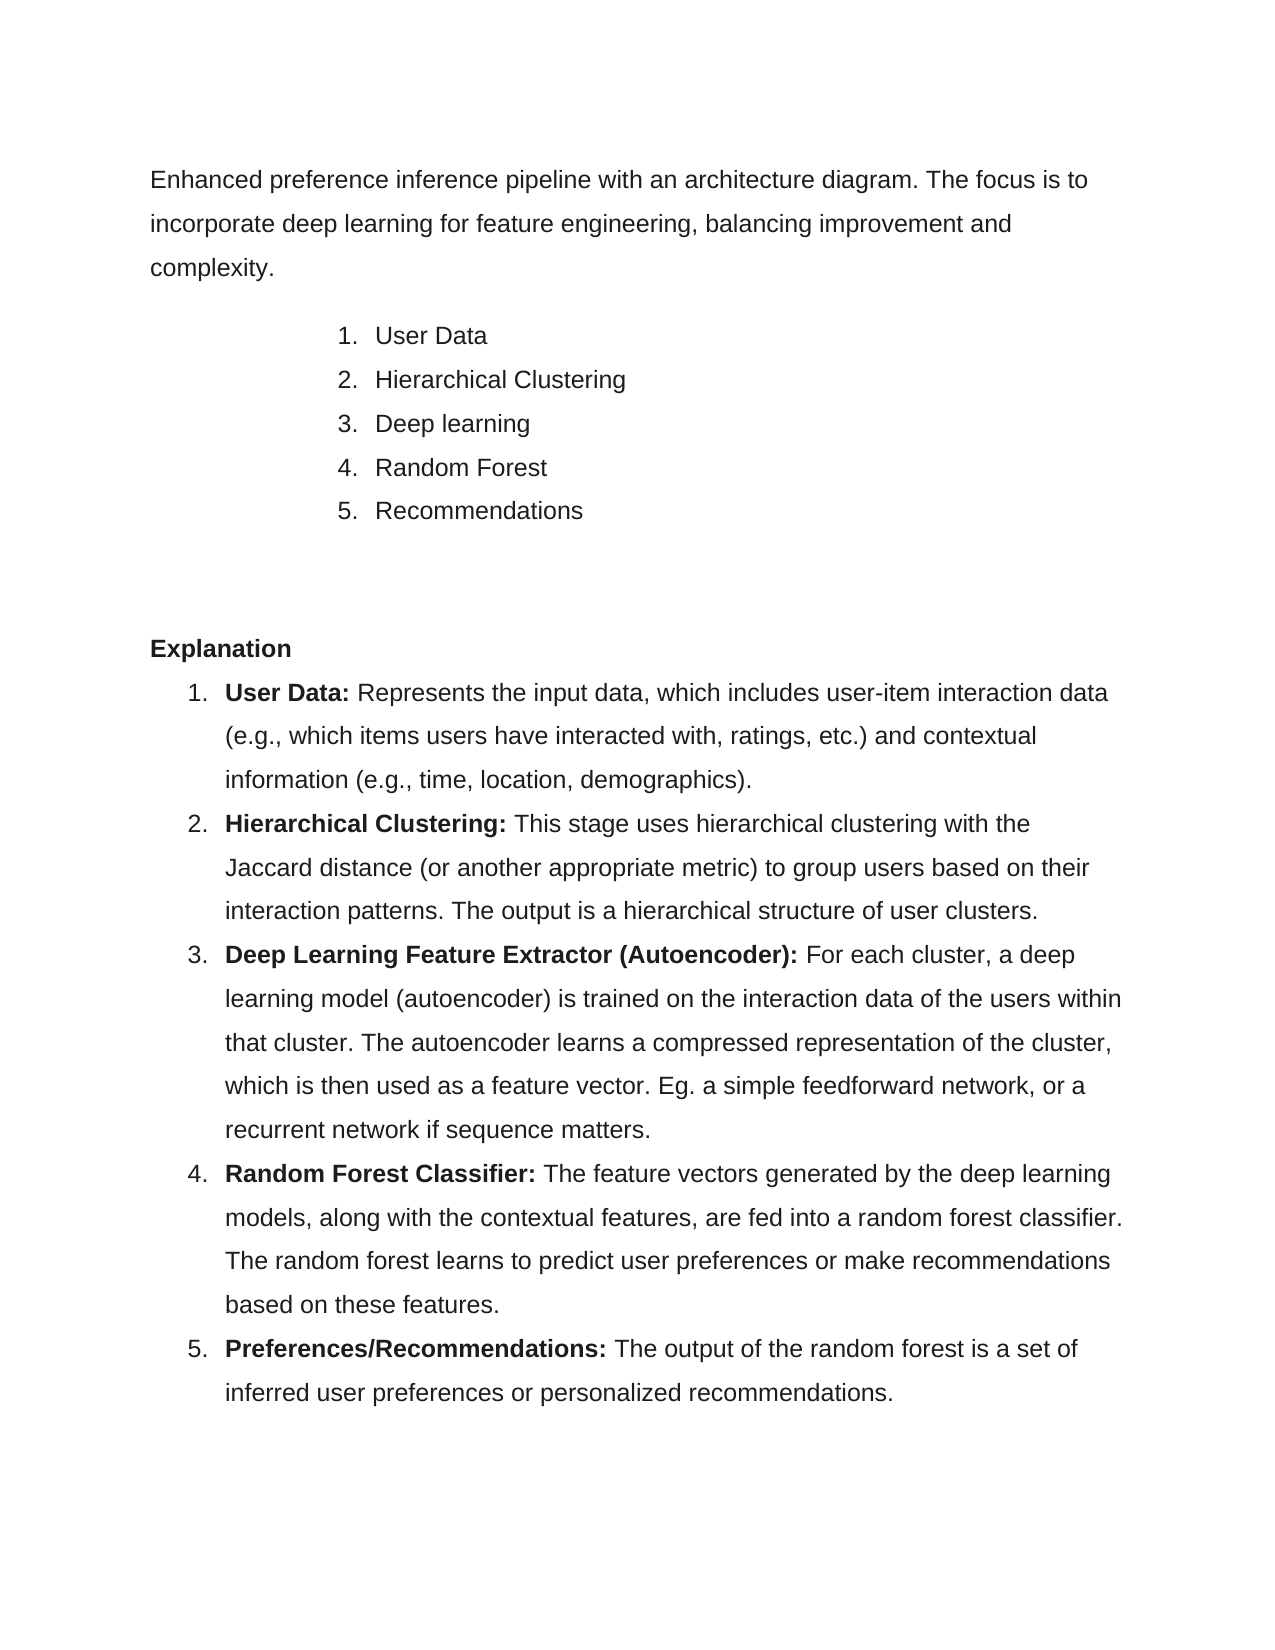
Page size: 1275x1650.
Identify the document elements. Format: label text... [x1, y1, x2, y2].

list Deep Learning Feature Extractor (Autoencoder): For each cluster, a deep learning model (autoencoder) is trained on the interaction data of the users within that cluster. The autoencoder learns a compressed representation of the cluster, which is then used as a feature vector. Eg. a simple feedforward network, or a recurrent network if sequence matters. [187, 925, 1125, 1144]
list Preferences/Recommendations: The output of the random forest is a set of inferred user preferences or personalized recommendations. [187, 1319, 1125, 1406]
text Explanation [150, 619, 1125, 662]
list User Data: Represents the input data, which includes user-item interaction data (e.g., which items users have interacted with, ratings, etc.) and contextual information (e.g., time, location, demographics). [187, 662, 1125, 794]
list User Data [337, 306, 1125, 350]
list Hierarchical Clustering [337, 350, 1125, 394]
list Random Forest [337, 437, 1125, 481]
list Random Forest Classifier: The feature vectors generated by the deep learning models, along with the contextual features, are fed into a random forest classifier. The random forest learns to predict user preferences or make recommendations based on these features. [187, 1144, 1125, 1319]
list Hierarchical Clustering: This stage uses hierarchical clustering with the Jaccard distance (or another appropriate metric) to group users based on their interaction patterns. The output is a hierarchical structure of user clusters. [187, 794, 1125, 925]
list Deep learning [337, 394, 1125, 437]
text Enhanced preference inference pipeline with an architecture diagram. The focus is to incorporate deep learning for feature engineering, balancing improvement and complexity. [150, 150, 1125, 281]
list Recommendations [337, 481, 1125, 525]
